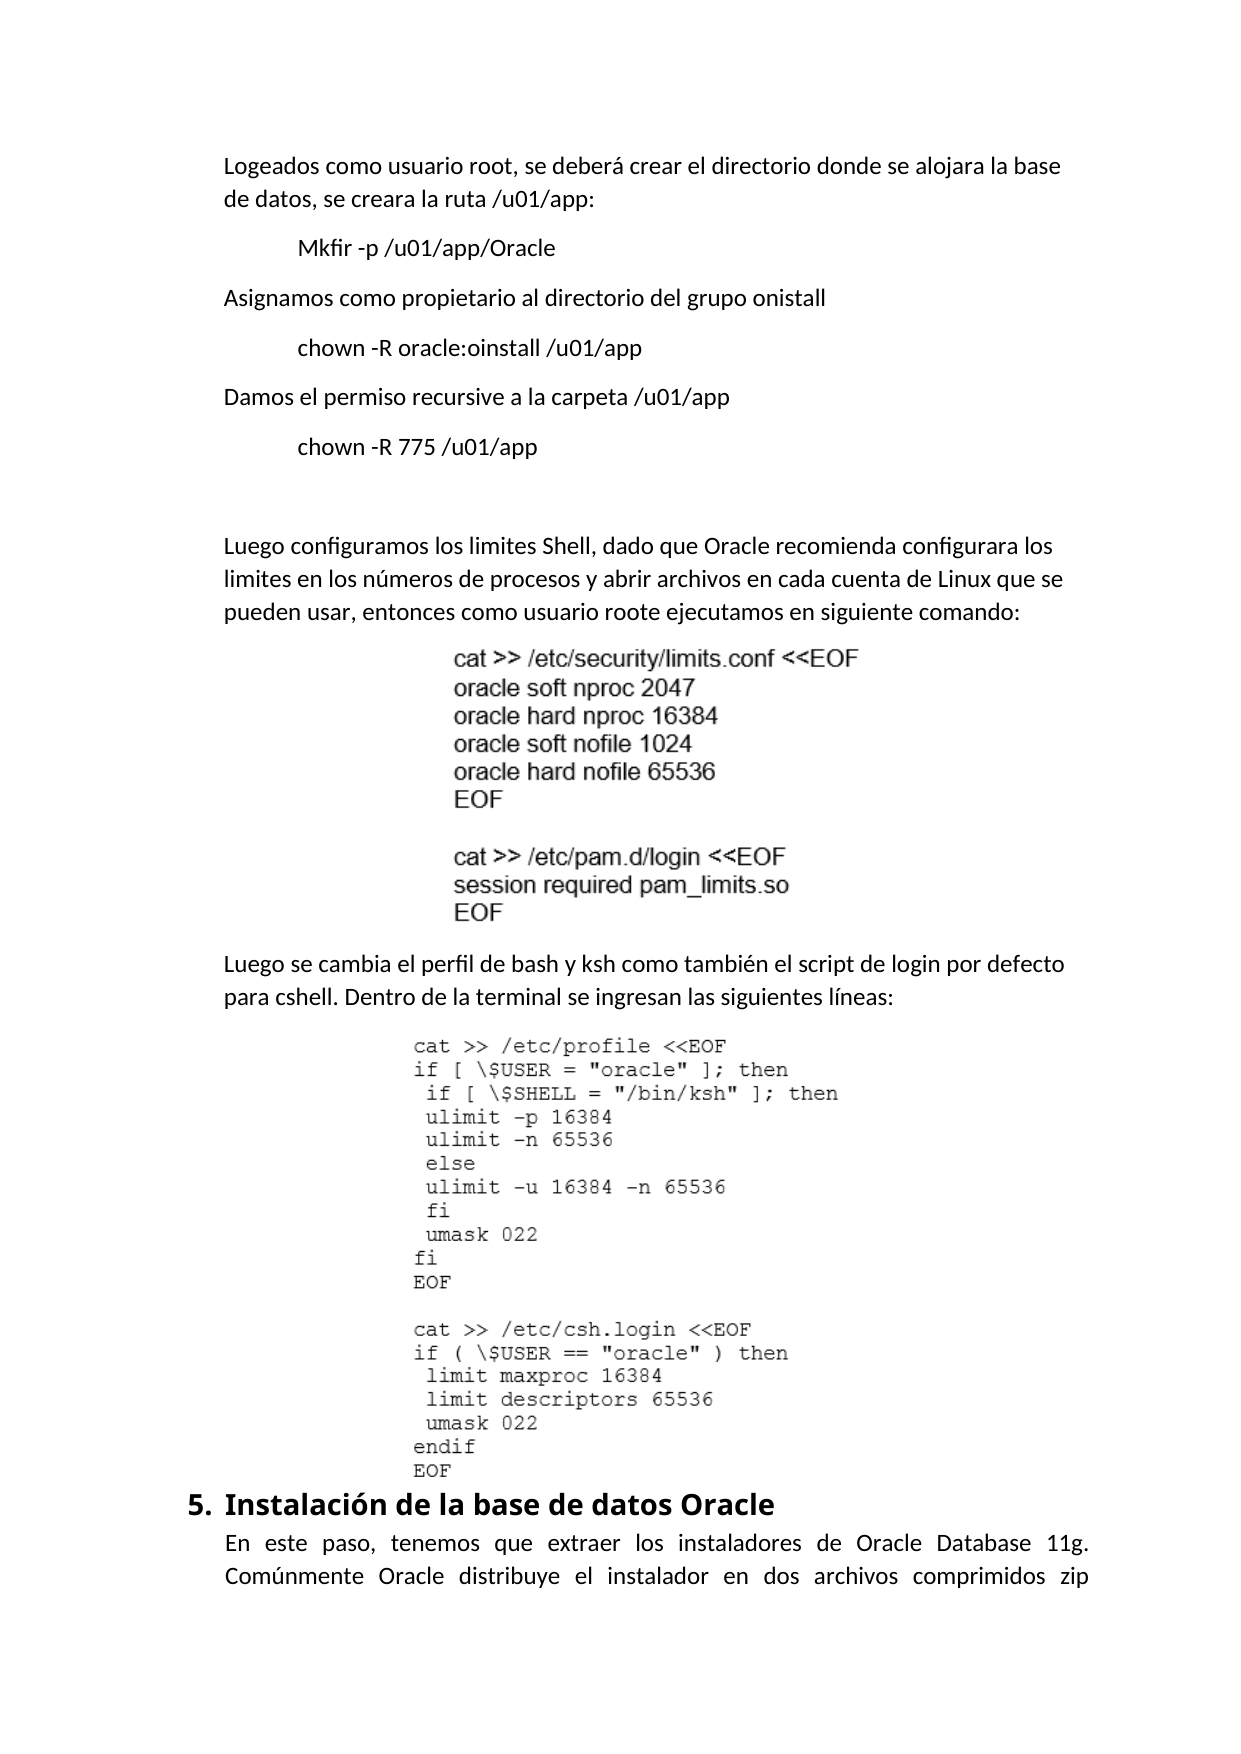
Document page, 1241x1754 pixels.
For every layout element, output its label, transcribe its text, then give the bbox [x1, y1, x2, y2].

picture [407, 1030, 908, 1482]
text chown -R 775 /u01/app [224, 431, 1090, 461]
picture [448, 645, 866, 930]
text Luego se cambia el perfil de bash y ksh como también el script de login por defecto para cshell. Dentro de la terminal se ingresan las siguientes líneas: [224, 948, 1090, 1011]
list Instalación de la base de datos Oracle [187, 1484, 1090, 1524]
text Luego configuramos los limites Shell, dado que Oracle recomienda configurara los limites en los números de procesos y abrir archivos en cada cuenta de Linux que se pueden usar, entonces como usuario roote ejecutamos en siguiente comando: [224, 530, 1090, 626]
text Asignamos como propietario al directorio del grupo onistall [224, 282, 1090, 313]
text Damos el permiso recursive a la carpeta /u01/app [224, 381, 1090, 412]
text chown -R oracle:oinstall /u01/app [224, 332, 1090, 362]
text Mkfir -p /u01/app/Oracle [224, 232, 1090, 263]
text Logeados como usuario root, se deberá crear el directorio donde se alojara la base de datos, se creara la ruta /u01/app: [224, 150, 1090, 213]
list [225, 1527, 1090, 1590]
